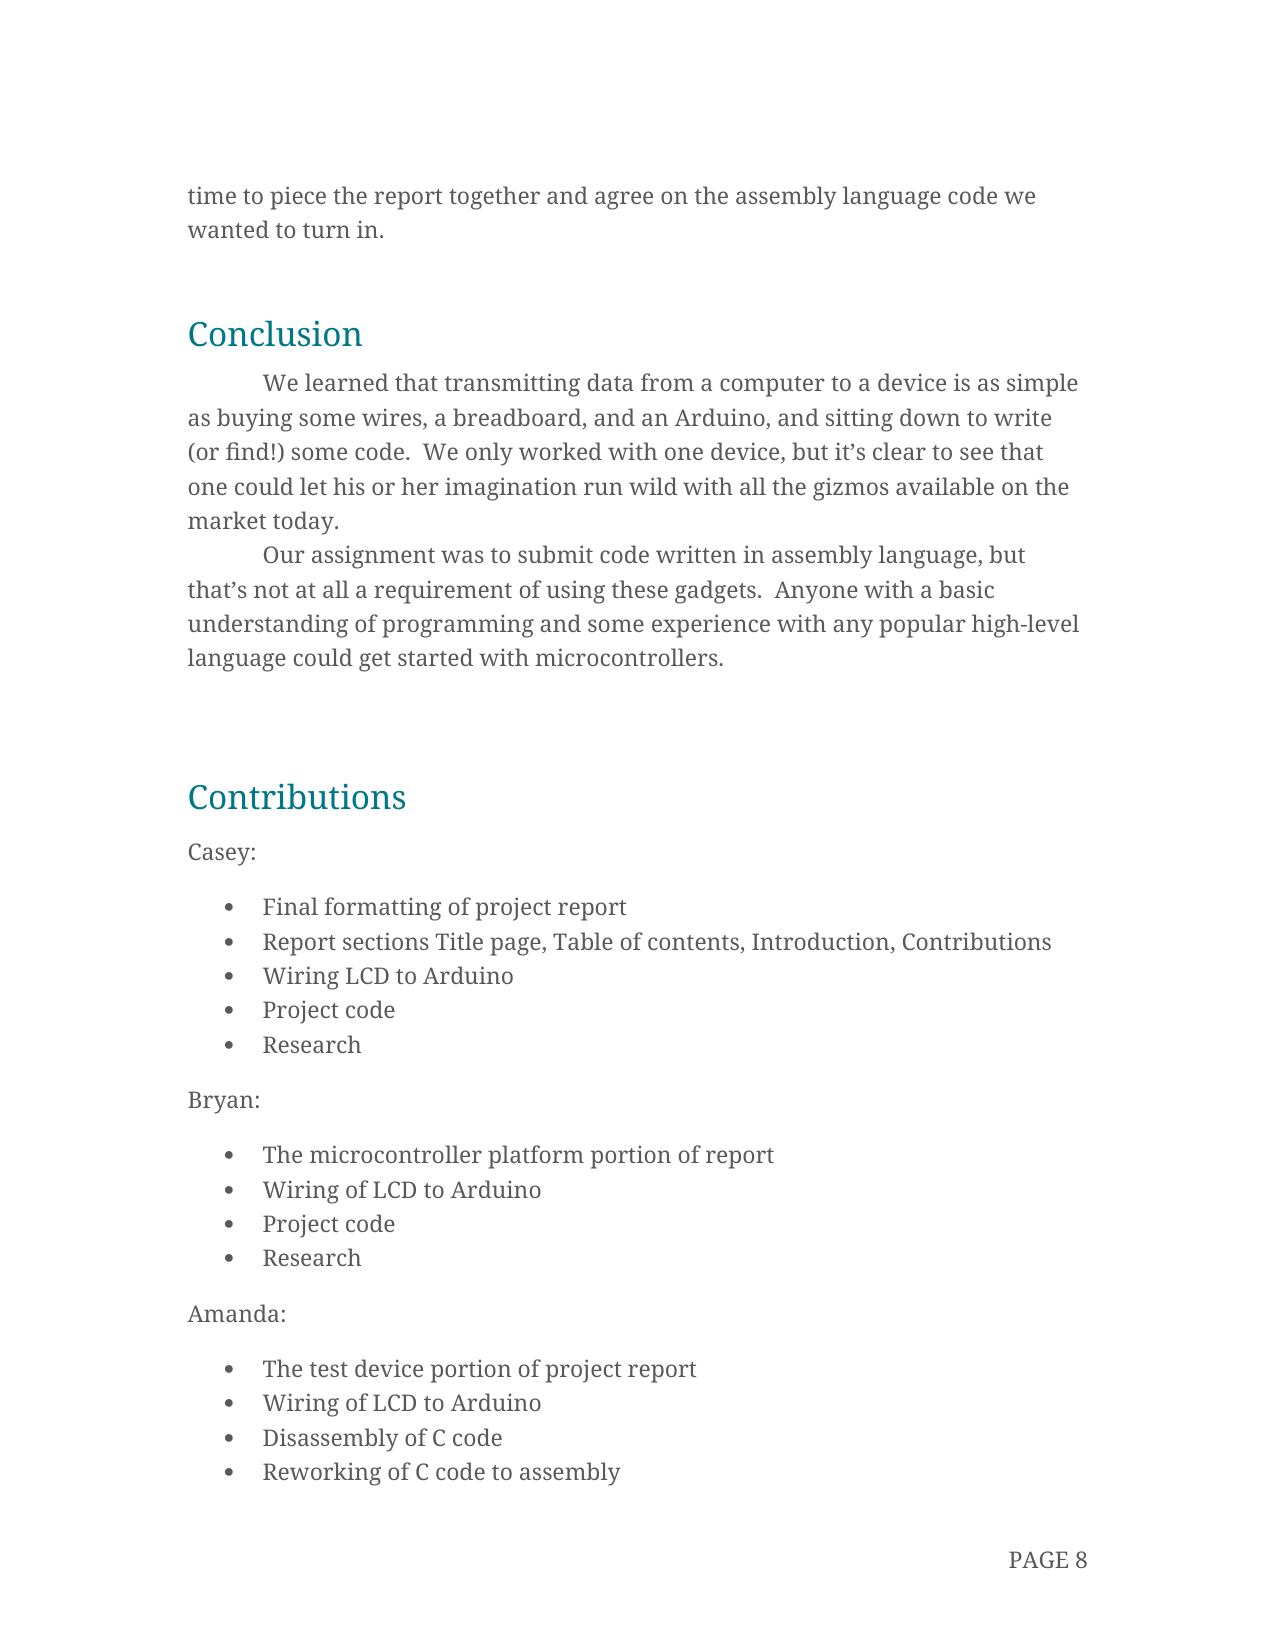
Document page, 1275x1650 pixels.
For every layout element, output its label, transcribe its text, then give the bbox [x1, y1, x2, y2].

list The test device portion of project report [225, 1353, 1087, 1384]
list Reworking of C code to assembly [225, 1456, 1087, 1487]
list Wiring LCD to Arduino [225, 960, 1087, 991]
list Wiring of LCD to Arduino [225, 1173, 1087, 1205]
list Report sections Title page, Table of contents, Introduction, Contributions [225, 926, 1087, 957]
text Bryan: [187, 1084, 1087, 1115]
list The microcontroller platform portion of report [225, 1139, 1087, 1170]
list Research [225, 1029, 1087, 1060]
subtitle Conclusion [187, 311, 1087, 357]
text We learned that transmitting data from a computer to a device is as simple as buying some wires, a breadboard, and an Arduino, and sitting down to write (or find!) some code. We only worked with one device, but it’s clear to see that one could let his or her imagination run wild with all the gizmos available on the market today. [187, 367, 1087, 536]
list Research [225, 1242, 1087, 1273]
list Final formatting of project report [225, 891, 1087, 922]
list Project code [225, 994, 1087, 1026]
list Disassembly of C code [225, 1421, 1087, 1453]
list Wiring of LCD to Arduino [225, 1387, 1087, 1418]
text Amanda: [187, 1297, 1087, 1329]
text Casey: [187, 836, 1087, 867]
text Our assignment was to submit code written in assembly language, but that’s not at all a requirement of using these gadgets. Anyone with a basic understanding of programming and some experience with any popular high-level language could get started with microcontrollers. [187, 539, 1087, 674]
subtitle Contributions [187, 774, 1087, 819]
list Project code [225, 1208, 1087, 1239]
